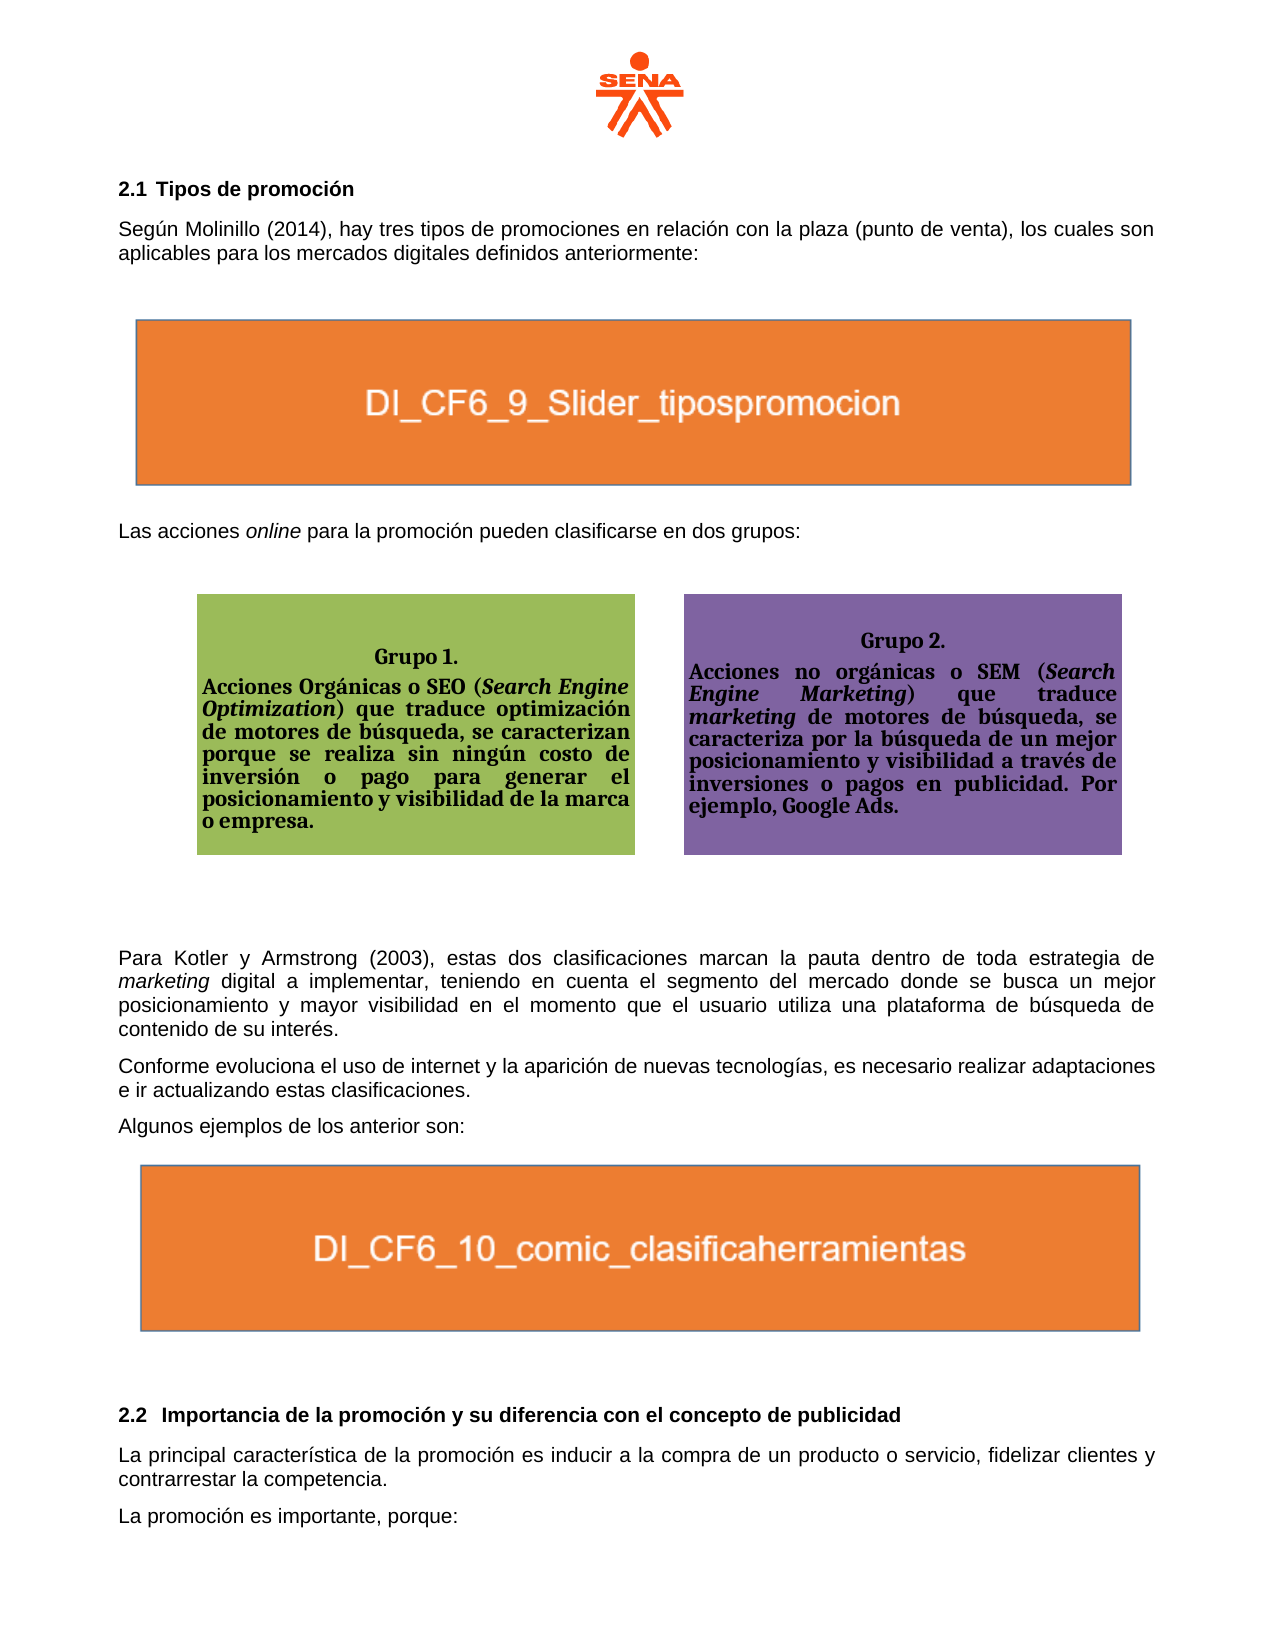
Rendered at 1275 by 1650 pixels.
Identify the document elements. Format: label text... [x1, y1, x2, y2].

text Conforme evoluciona el uso de internet y la aparición de nuevas tecnologías, es necesario realizar adaptaciones e ir actualizando estas clasificaciones. [118, 1054, 1157, 1102]
text Para Kotler y Armstrong (2003), estas dos clasificaciones marcan la pauta dentro de toda estrategia de marketing digital a implementar, teniendo en cuenta el segmento del mercado donde se busca un mejor posicionamiento y mayor visibilidad en el momento que el usuario utiliza una plataforma de búsqueda de contenido de su interés. [118, 945, 1157, 1041]
list Tipos de promoción [118, 177, 1157, 201]
picture [118, 1150, 1157, 1350]
text La principal característica de la promoción es inducir a la compra de un producto o servicio, fidelizar clientes y contrarrestar la competencia. [118, 1443, 1157, 1491]
text Las acciones online para la promoción pueden clasificarse en dos grupos: [118, 519, 1157, 543]
text La promoción es importante, porque: [118, 1503, 1157, 1527]
text Según Molinillo (2014), hay tres tipos de promociones en relación con la plaza (punto de venta), los cuales son aplicables para los mercados digitales definidos anteriormente: [118, 217, 1157, 265]
picture [585, 48, 690, 142]
text Algunos ejemplos de los anterior son: [118, 1114, 1157, 1138]
picture [118, 303, 1157, 507]
list Importancia de la promoción y su diferencia con el concepto de publicidad [118, 1403, 1157, 1427]
